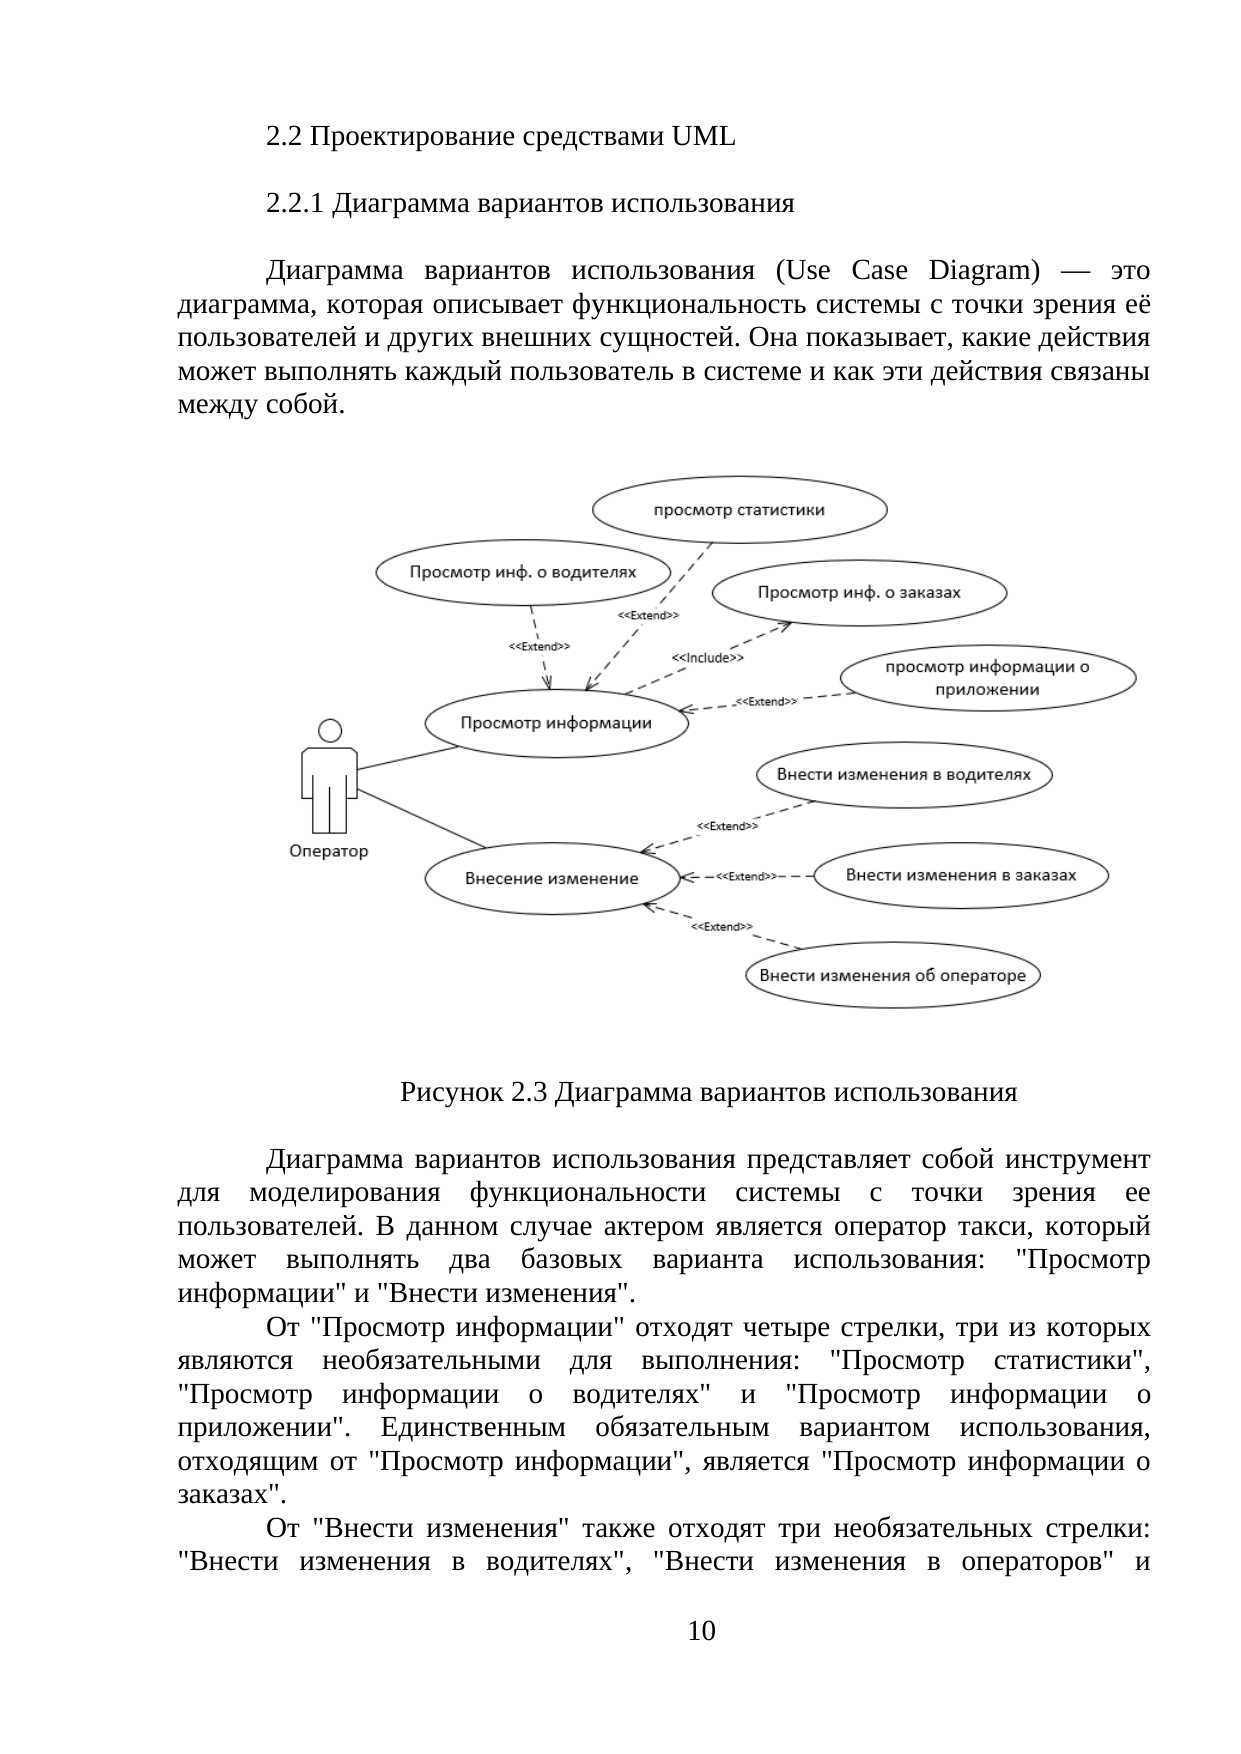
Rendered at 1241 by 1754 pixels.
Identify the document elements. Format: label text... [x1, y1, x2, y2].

text Диаграмма вариантов использования представляет собой инструмент для моделирования функциональности системы с точки зрения ее пользователей. В данном случае актером является оператор такси, который может выполнять два базовых варианта использования: "Просмотр информации" и "Внести изменения". [177, 1141, 1152, 1309]
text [177, 1510, 1152, 1577]
text Рисунок 2.3 Диаграмма вариантов использования [177, 1074, 1152, 1107]
text От "Просмотр информации" отходят четыре стрелки, три из которых являются необязательными для выполнения: "Просмотр статистики", "Просмотр информации о водителях" и "Просмотр информации о приложении". Единственным обязательным вариантом использования, отходящим от "Просмотр информации", является "Просмотр информации о заказах". [177, 1309, 1152, 1510]
picture [268, 453, 1150, 1041]
subtitle Диаграмма вариантов использования [177, 185, 1152, 219]
text Диаграмма вариантов использования (Use Case Diagram) — это диаграмма, которая описывает функциональность системы с точки зрения её пользователей и других внешних сущностей. Она показывает, какие действия может выполнять каждый пользователь в системе и как эти действия связаны между собой. [177, 252, 1152, 420]
subtitle Проектирование средствами UML [177, 118, 1152, 152]
